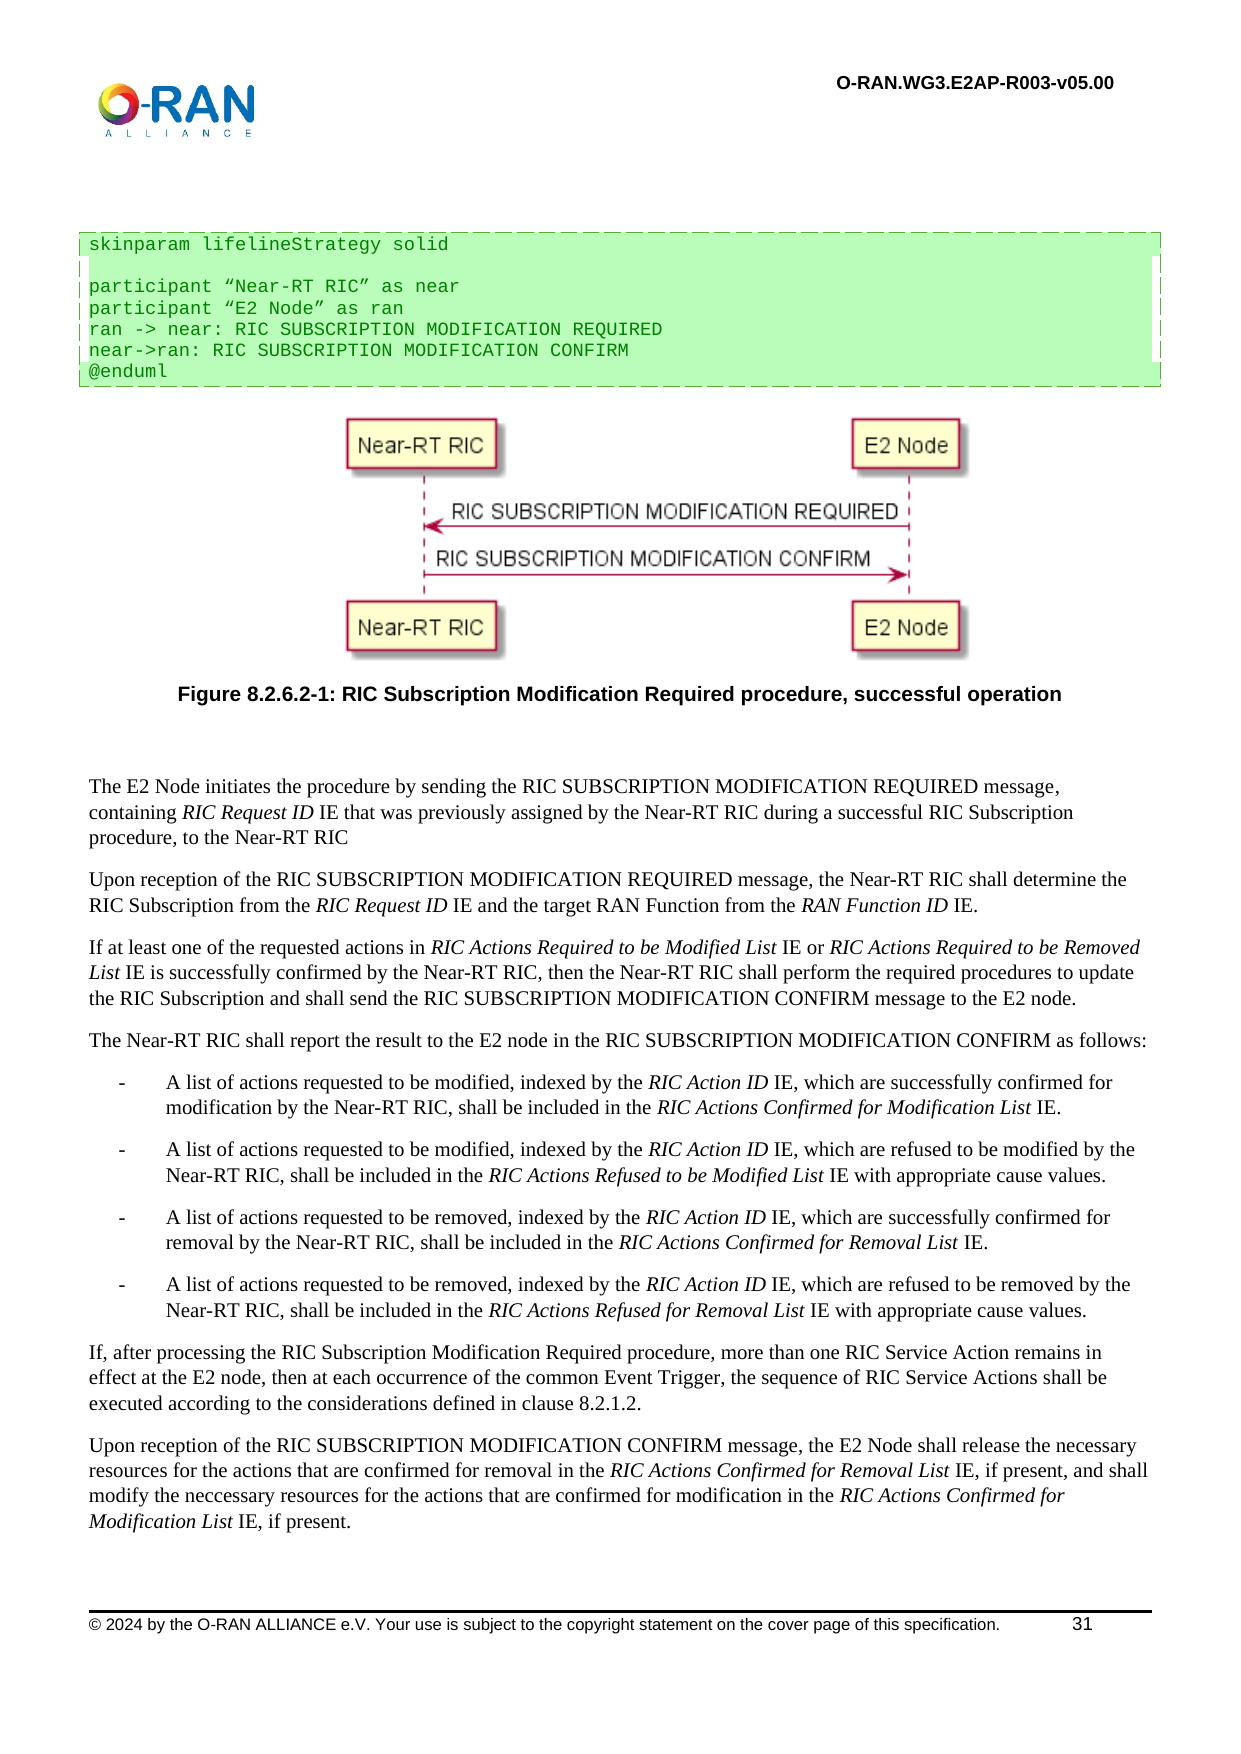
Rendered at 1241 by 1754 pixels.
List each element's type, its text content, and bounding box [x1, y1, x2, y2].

text participant “E2 Node” as ran [89, 298, 1152, 320]
text ran -> near: RIC SUBSCRIPTION MODIFICATION REQUIRED [89, 320, 1152, 341]
text Upon reception of the RIC SUBSCRIPTION MODIFICATION CONFIRM message, the E2 Node shall release the necessary resources for the actions that are confirmed for removal in the RIC Actions Confirmed for Removal List IE, if present, and shall modify the neccessary resources for the actions that are confirmed for modification in the RIC Actions Confirmed for Modification List IE, if present. [89, 1433, 1152, 1533]
text The E2 Node initiates the procedure by sending the RIC SUBSCRIPTION MODIFICATION REQUIRED message, containing RIC Request ID IE that was previously assigned by the Near-RT RIC during a successful RIC Subscription procedure, to the Near-RT RIC [89, 774, 1152, 849]
text - A list of actions requested to be modified, indexed by the RIC Action ID IE, which are successfully confirmed for modification by the Near-RT RIC, shall be included in the RIC Actions Confirmed for Modification List IE. [118, 1070, 1152, 1119]
picture [88, 70, 268, 148]
text - A list of actions requested to be modified, indexed by the RIC Action ID IE, which are refused to be modified by the Near-RT RIC, shall be included in the RIC Actions Refused to be Modified List IE with appropriate cause values. [118, 1137, 1152, 1187]
picture [261, 411, 979, 670]
text Upon reception of the RIC SUBSCRIPTION MODIFICATION REQUIRED message, the Near-RT RIC shall determine the RIC Subscription from the RIC Request ID IE and the target RAN Function from the RAN Function ID IE. [89, 867, 1152, 917]
text If at least one of the requested actions in RIC Actions Required to be Modified List IE or RIC Actions Required to be Removed List IE is successfully confirmed by the Near-RT RIC, then the Near-RT RIC shall perform the required procedures to update the RIC Subscription and shall send the RIC SUBSCRIPTION MODIFICATION CONFIRM message to the E2 node. [89, 935, 1152, 1009]
text Figure 8.2.6.2-1: RIC Subscription Modification Required procedure, successful operation [89, 682, 1152, 706]
text - A list of actions requested to be removed, indexed by the RIC Action ID IE, which are successfully confirmed for removal by the Near-RT RIC, shall be included in the RIC Actions Confirmed for Removal List IE. [118, 1205, 1152, 1254]
text The Near-RT RIC shall report the result to the E2 node in the RIC SUBSCRIPTION MODIFICATION CONFIRM as follows: [89, 1028, 1152, 1052]
text If, after processing the RIC Subscription Modification Required procedure, more than one RIC Service Action remains in effect at the E2 node, then at each occurrence of the common Event Trigger, the sequence of RIC Service Actions shall be executed according to the considerations defined in clause 8.2.1.2. [89, 1340, 1152, 1414]
text skinparam lifelineStrategy solid [79, 232, 1161, 256]
text - A list of actions requested to be removed, indexed by the RIC Action ID IE, which are refused to be removed by the Near-RT RIC, shall be included in the RIC Actions Refused for Removal List IE with appropriate cause values. [118, 1272, 1152, 1322]
text @enduml [79, 359, 1161, 387]
text near->ran: RIC SUBSCRIPTION MODIFICATION CONFIRM [89, 341, 1152, 359]
text participant “Near-RT RIC” as near [89, 277, 1152, 298]
